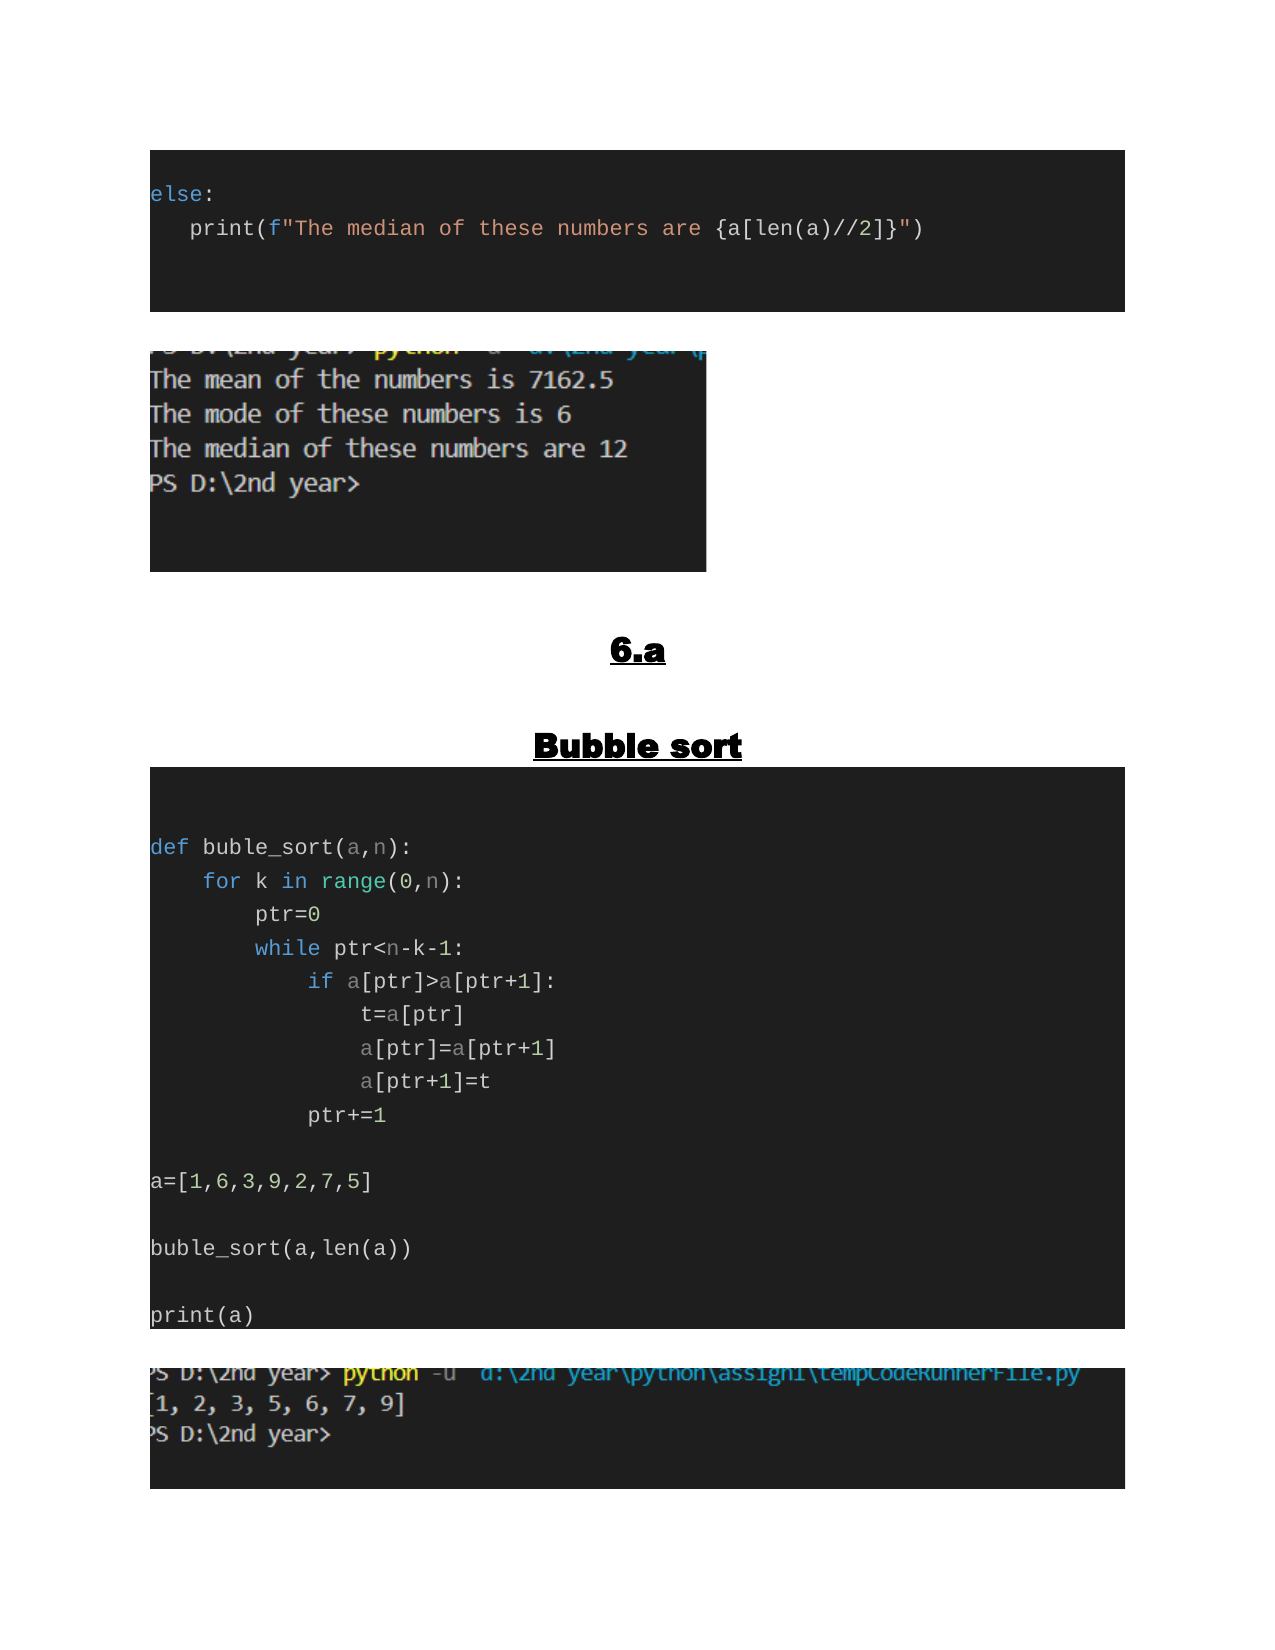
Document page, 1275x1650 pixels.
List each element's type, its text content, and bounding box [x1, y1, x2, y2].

text print(a) [150, 1304, 1125, 1329]
text print(f"The median of these numbers are {a[len(a)//2]}") [150, 217, 1125, 242]
text else: [150, 183, 1125, 208]
text for k in range(0,n): [150, 870, 1125, 894]
picture [150, 1368, 1125, 1489]
text def buble_sort(a,n): [150, 836, 1125, 861]
text ptr=0 [150, 903, 1125, 928]
text ptr+=1 [150, 1104, 1125, 1129]
text t=a[ptr] [150, 1003, 1125, 1028]
text if a[ptr]>a[ptr+1]: [150, 970, 1125, 995]
picture [150, 351, 707, 572]
subtitle 6.a [150, 631, 1125, 669]
text a=[1,6,3,9,2,7,5] [150, 1171, 1125, 1196]
text buble_sort(a,len(a)) [150, 1238, 1125, 1262]
text a[ptr]=a[ptr+1] [150, 1037, 1125, 1062]
text while ptr<n-k-1: [150, 937, 1125, 961]
subtitle Bubble sort [150, 727, 1125, 764]
text a[ptr+1]=t [150, 1070, 1125, 1095]
